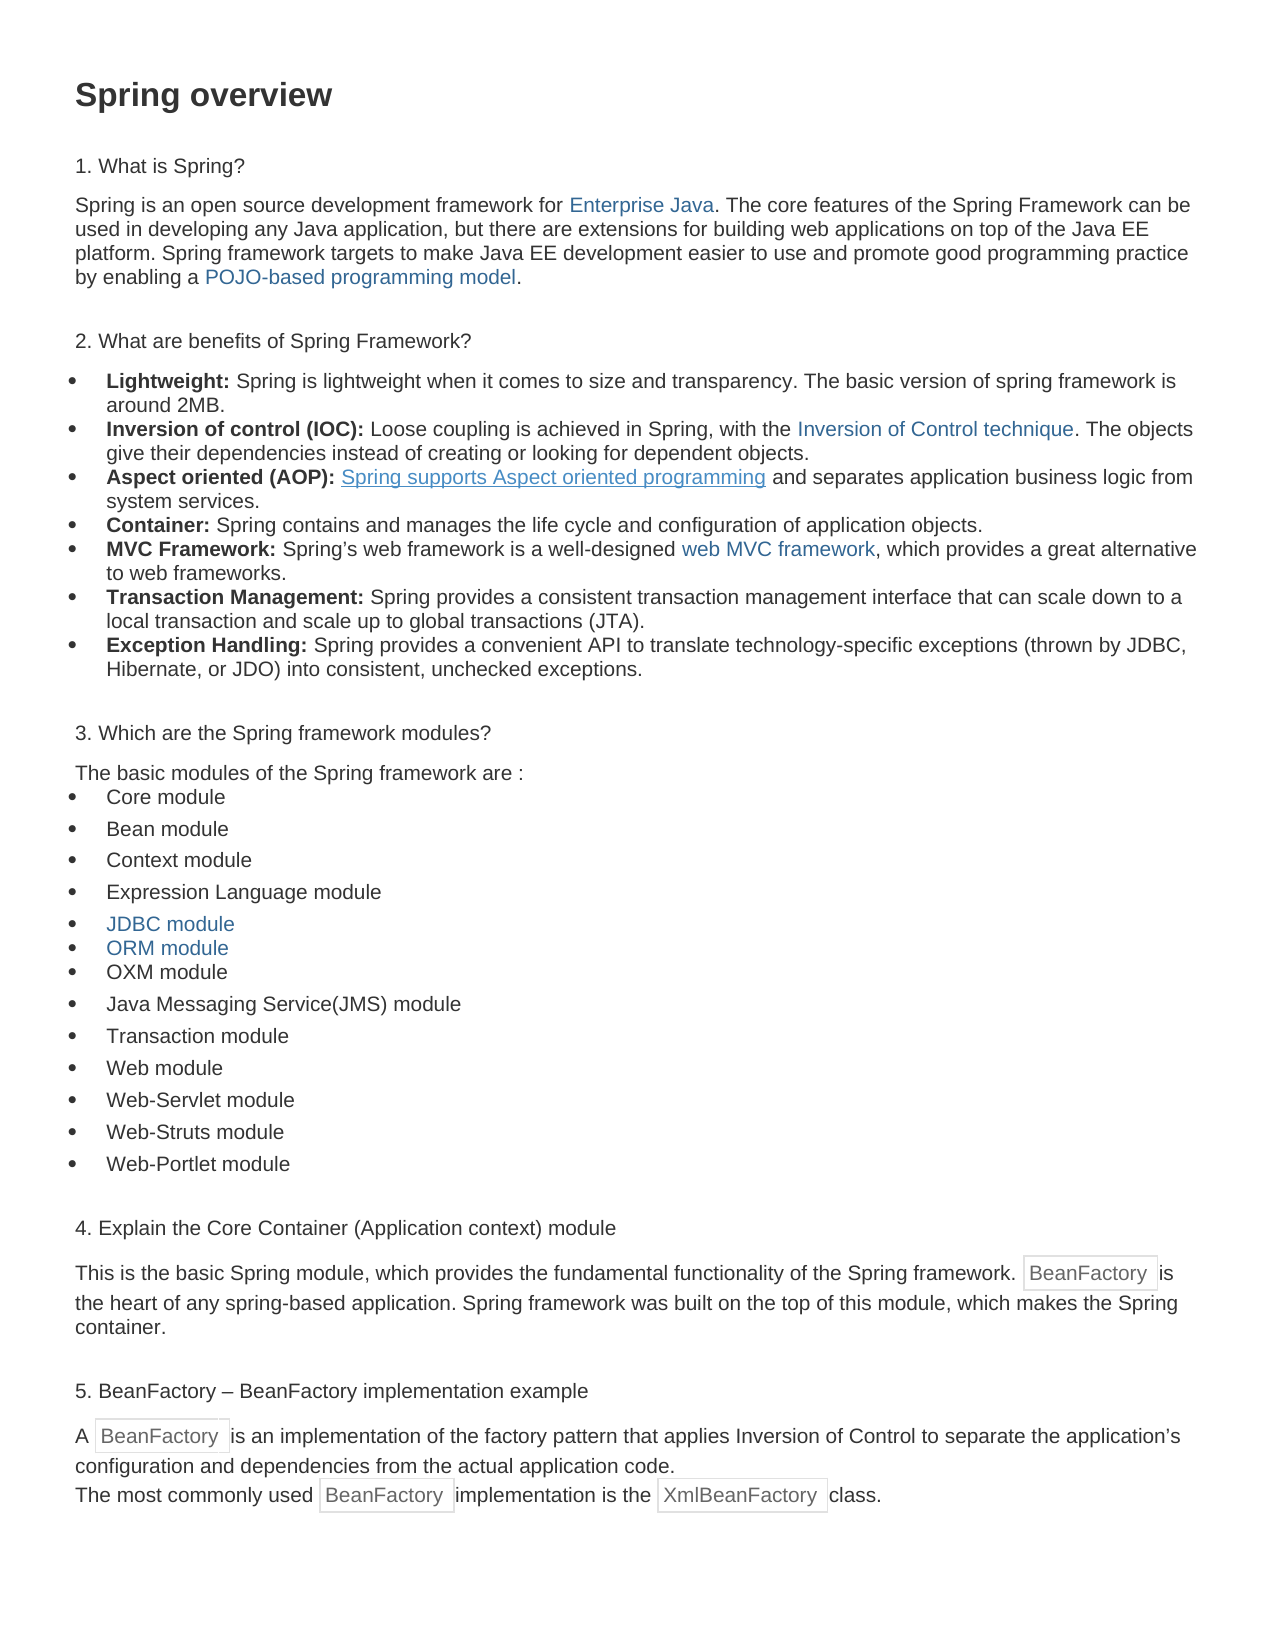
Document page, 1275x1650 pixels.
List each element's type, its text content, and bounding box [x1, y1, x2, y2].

list Lightweight: Spring is lightweight when it comes to size and transparency. The basic version of spring framework is around 2MB. [69, 369, 1200, 417]
list Bean module [69, 816, 1200, 840]
text The basic modules of the Spring framework are : [75, 761, 1200, 784]
subtitle 3. Which are the Spring framework modules? [75, 720, 1200, 745]
list Transaction Management: Spring provides a consistent transaction management interface that can scale down to a local transaction and scale up to global transactions (JTA). [69, 585, 1200, 633]
text A BeanFactory is an implementation of the factory pattern that applies Inversion of Control to separate the application’s configuration and dependencies from the actual application code. [75, 1418, 1200, 1477]
text This is the basic Spring module, which provides the fundamental functionality of the Spring framework. BeanFactory is the heart of any spring-based application. Spring framework was built on the top of this module, which makes the Spring container. [75, 1255, 1200, 1338]
subtitle 2. What are benefits of Spring Framework? [75, 328, 1200, 353]
list Context module [69, 848, 1200, 872]
list Web-Portlet module [69, 1151, 1200, 1175]
text The most commonly used BeanFactory implementation is the XmlBeanFactory class. [75, 1477, 454, 1513]
subtitle Spring overview [75, 75, 1200, 113]
subtitle 5. BeanFactory – BeanFactory implementation example [75, 1377, 1200, 1402]
list Inversion of control (IOC): Loose coupling is achieved in Spring, with the Inversion of Control technique. The objects give their dependencies instead of creating or looking for dependent objects. [69, 417, 1200, 465]
list Core module [69, 784, 1200, 808]
text The most commonly used BeanFactory implementation is the XmlBeanFactory class. [455, 1477, 827, 1513]
text The most commonly used BeanFactory implementation is the XmlBeanFactory class. [828, 1477, 1200, 1513]
list ORM module [69, 936, 1200, 960]
list JDBC module [69, 912, 1200, 936]
list Exception Handling: Spring provides a convenient API to translate technology-specific exceptions (thrown by JDBC, Hibernate, or JDO) into consistent, unchecked exceptions. [69, 633, 1200, 681]
text Spring is an open source development framework for Enterprise Java. The core features of the Spring Framework can be used in developing any Java application, but there are extensions for building web applications on top of the Java EE platform. Spring framework targets to make Java EE development easier to use and promote good programming practice by enabling a POJO-based programming model. [75, 193, 1200, 289]
subtitle 4. Explain the Core Container (Application context) module [75, 1214, 1200, 1239]
list Web module [69, 1056, 1200, 1080]
list Web-Servlet module [69, 1088, 1200, 1112]
list Java Messaging Service(JMS) module [69, 992, 1200, 1016]
list Aspect oriented (AOP): Spring supports Aspect oriented programming and separates application business logic from system services. [69, 465, 1200, 513]
list MVC Framework: Spring’s web framework is a well-designed web MVC framework, which provides a great alternative to web frameworks. [69, 537, 1200, 585]
list Web-Struts module [69, 1119, 1200, 1143]
list Transaction module [69, 1024, 1200, 1048]
subtitle 1. What is Spring? [75, 152, 1200, 177]
list OXM module [69, 960, 1200, 984]
list Expression Language module [69, 880, 1200, 904]
list Container: Spring contains and manages the life cycle and configuration of application objects. [69, 513, 1200, 537]
